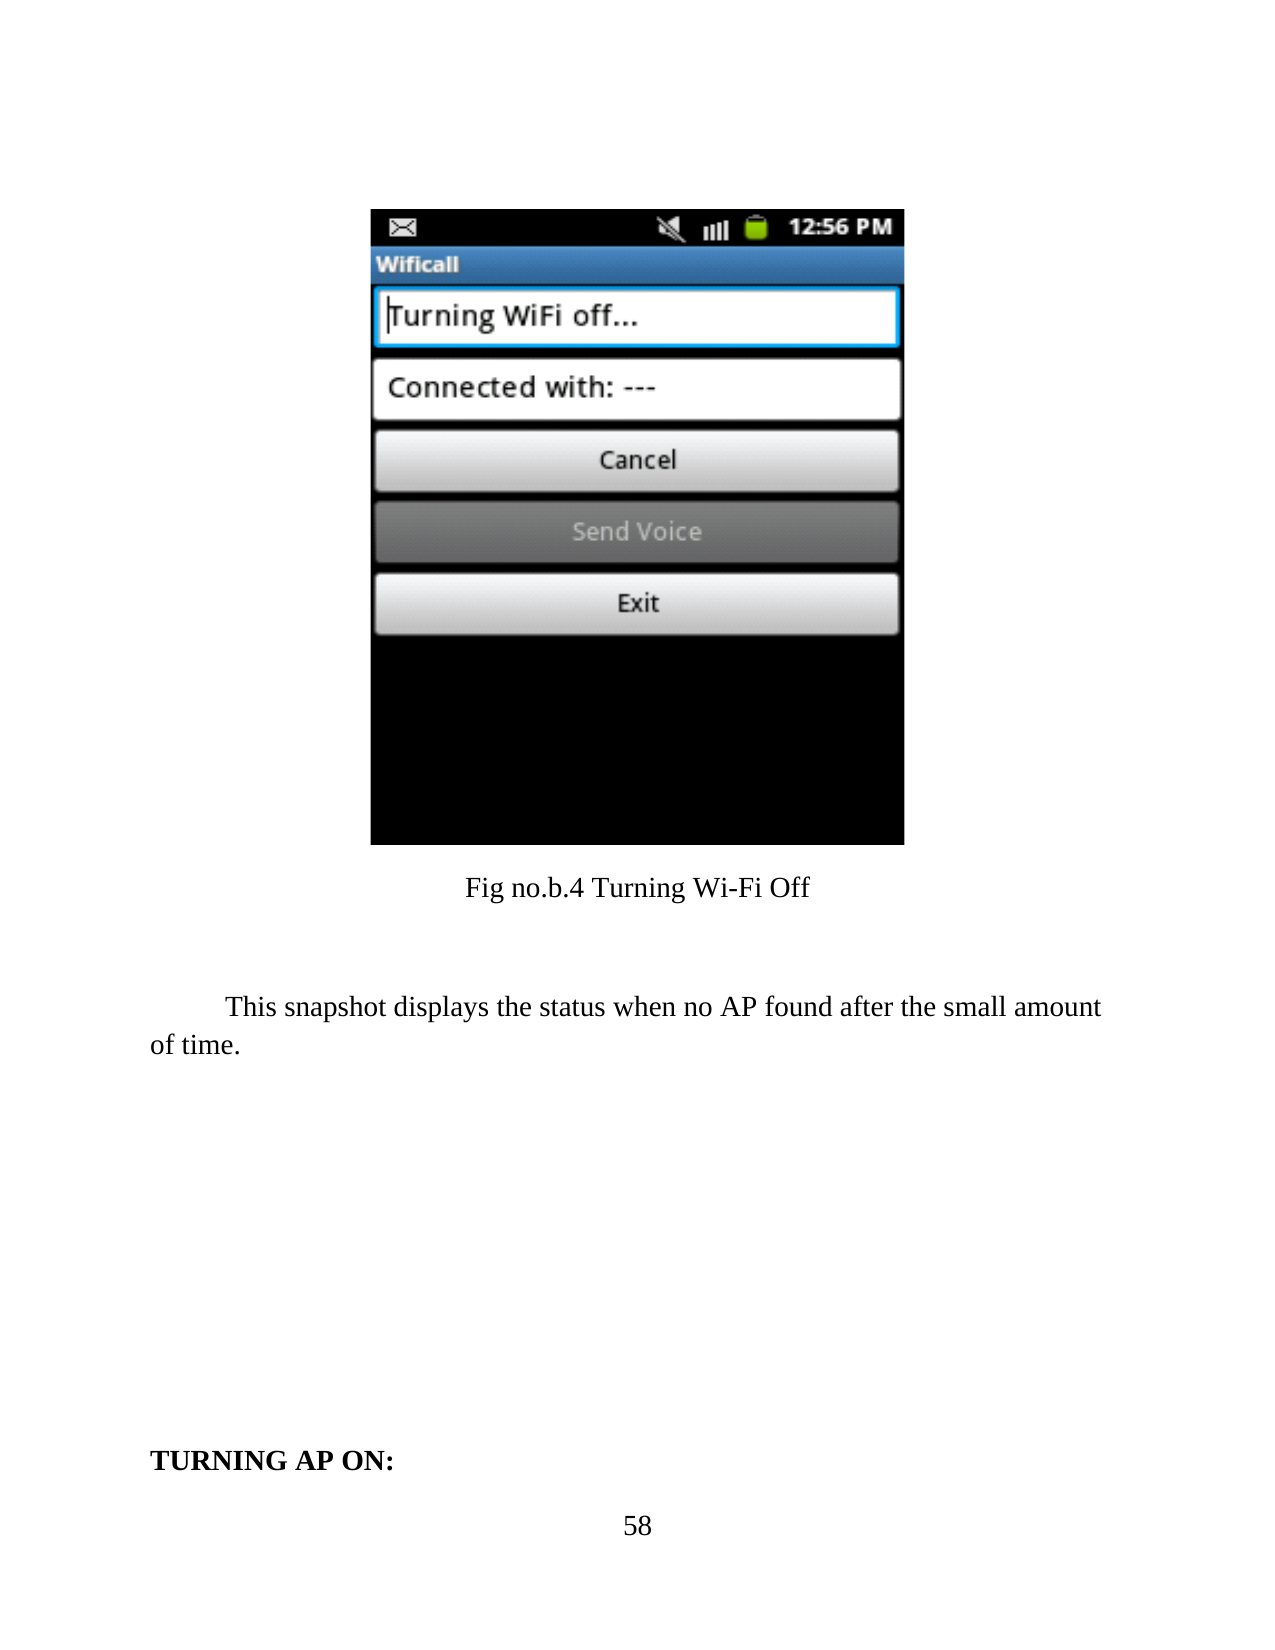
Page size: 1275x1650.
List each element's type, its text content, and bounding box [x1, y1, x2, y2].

picture [370, 209, 905, 845]
text Fig no.b.4 Turning Wi-Fi Off [150, 870, 1125, 904]
text TURNING AP ON: [150, 1443, 1125, 1477]
text This snapshot displays the status when no AP found after the small amount of time. [150, 989, 1125, 1061]
